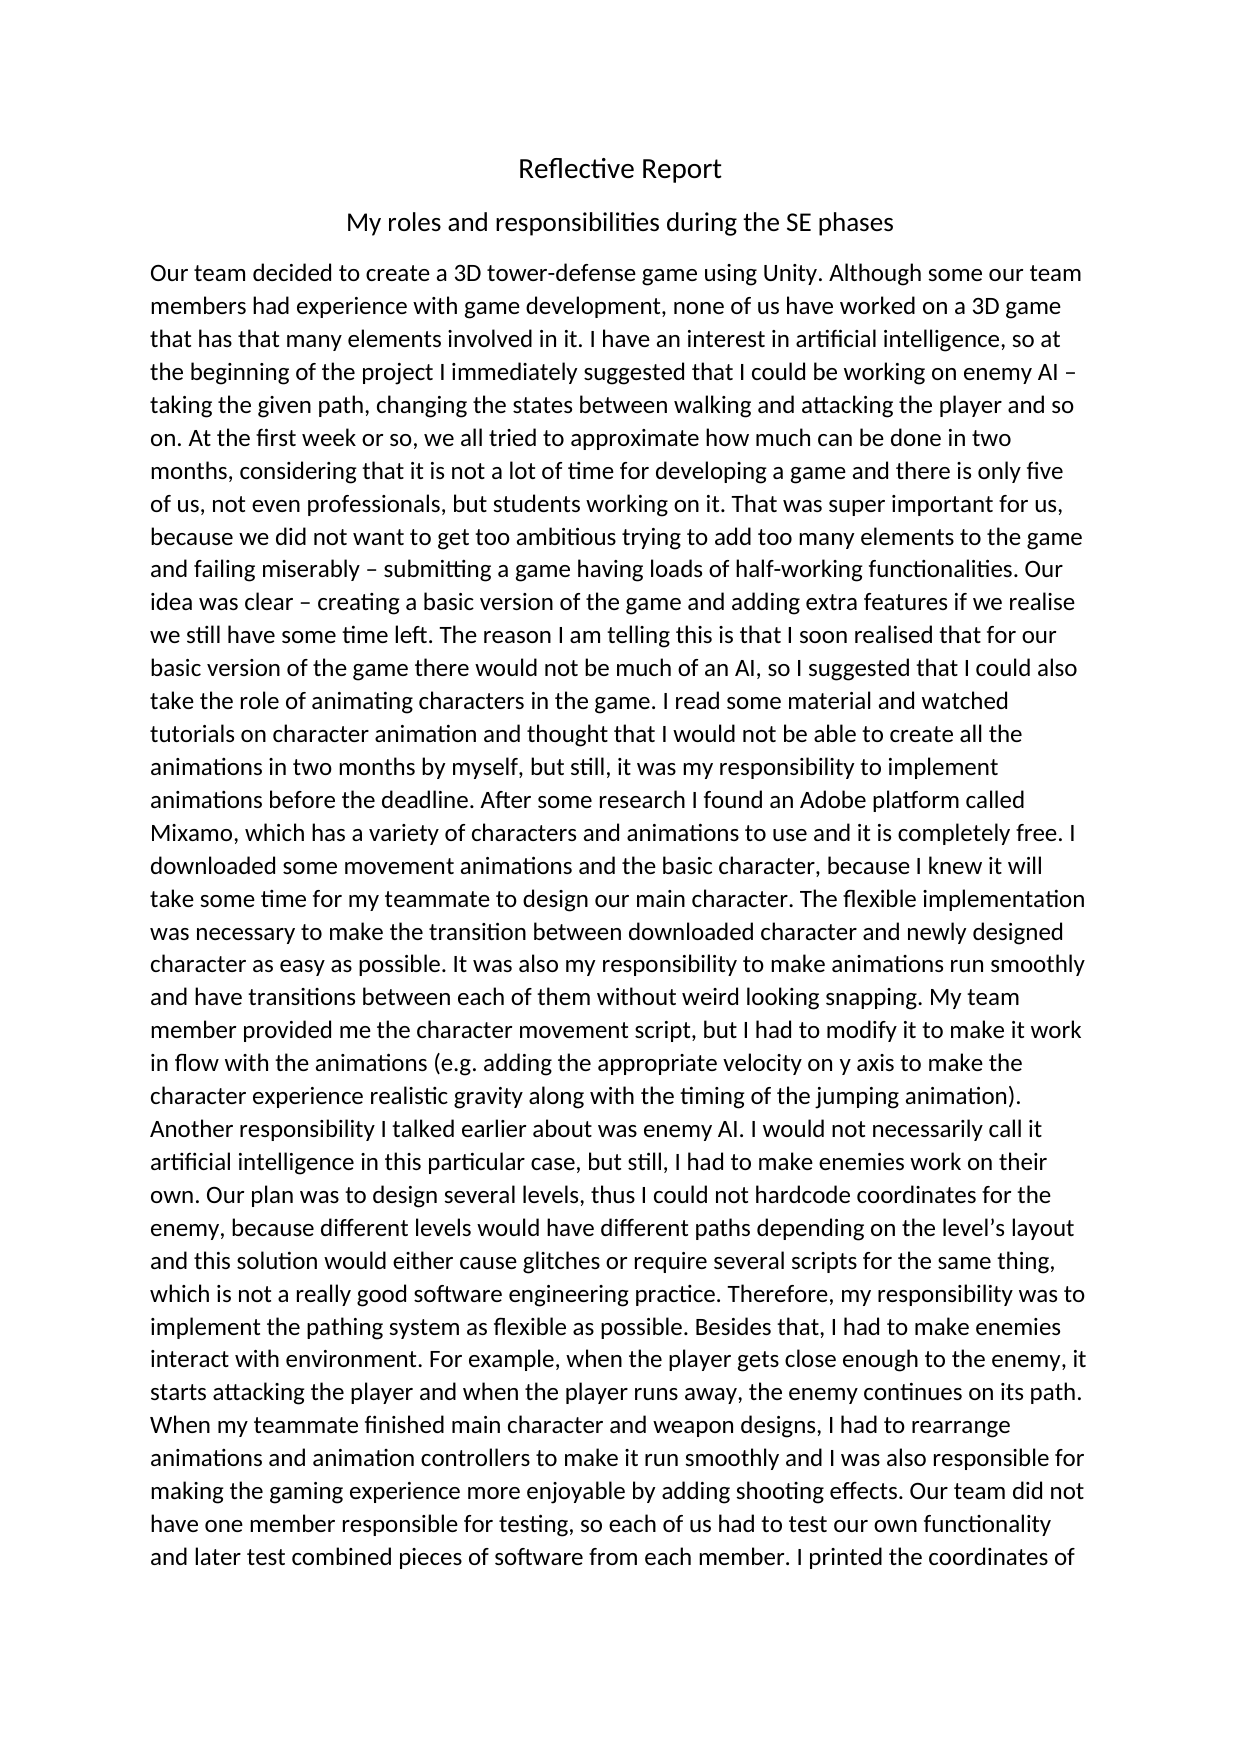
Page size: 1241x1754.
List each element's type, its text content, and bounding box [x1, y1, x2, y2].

text My roles and responsibilities during the SE phases [150, 205, 1090, 238]
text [150, 257, 1090, 1572]
text Reflective Report [150, 150, 1090, 186]
